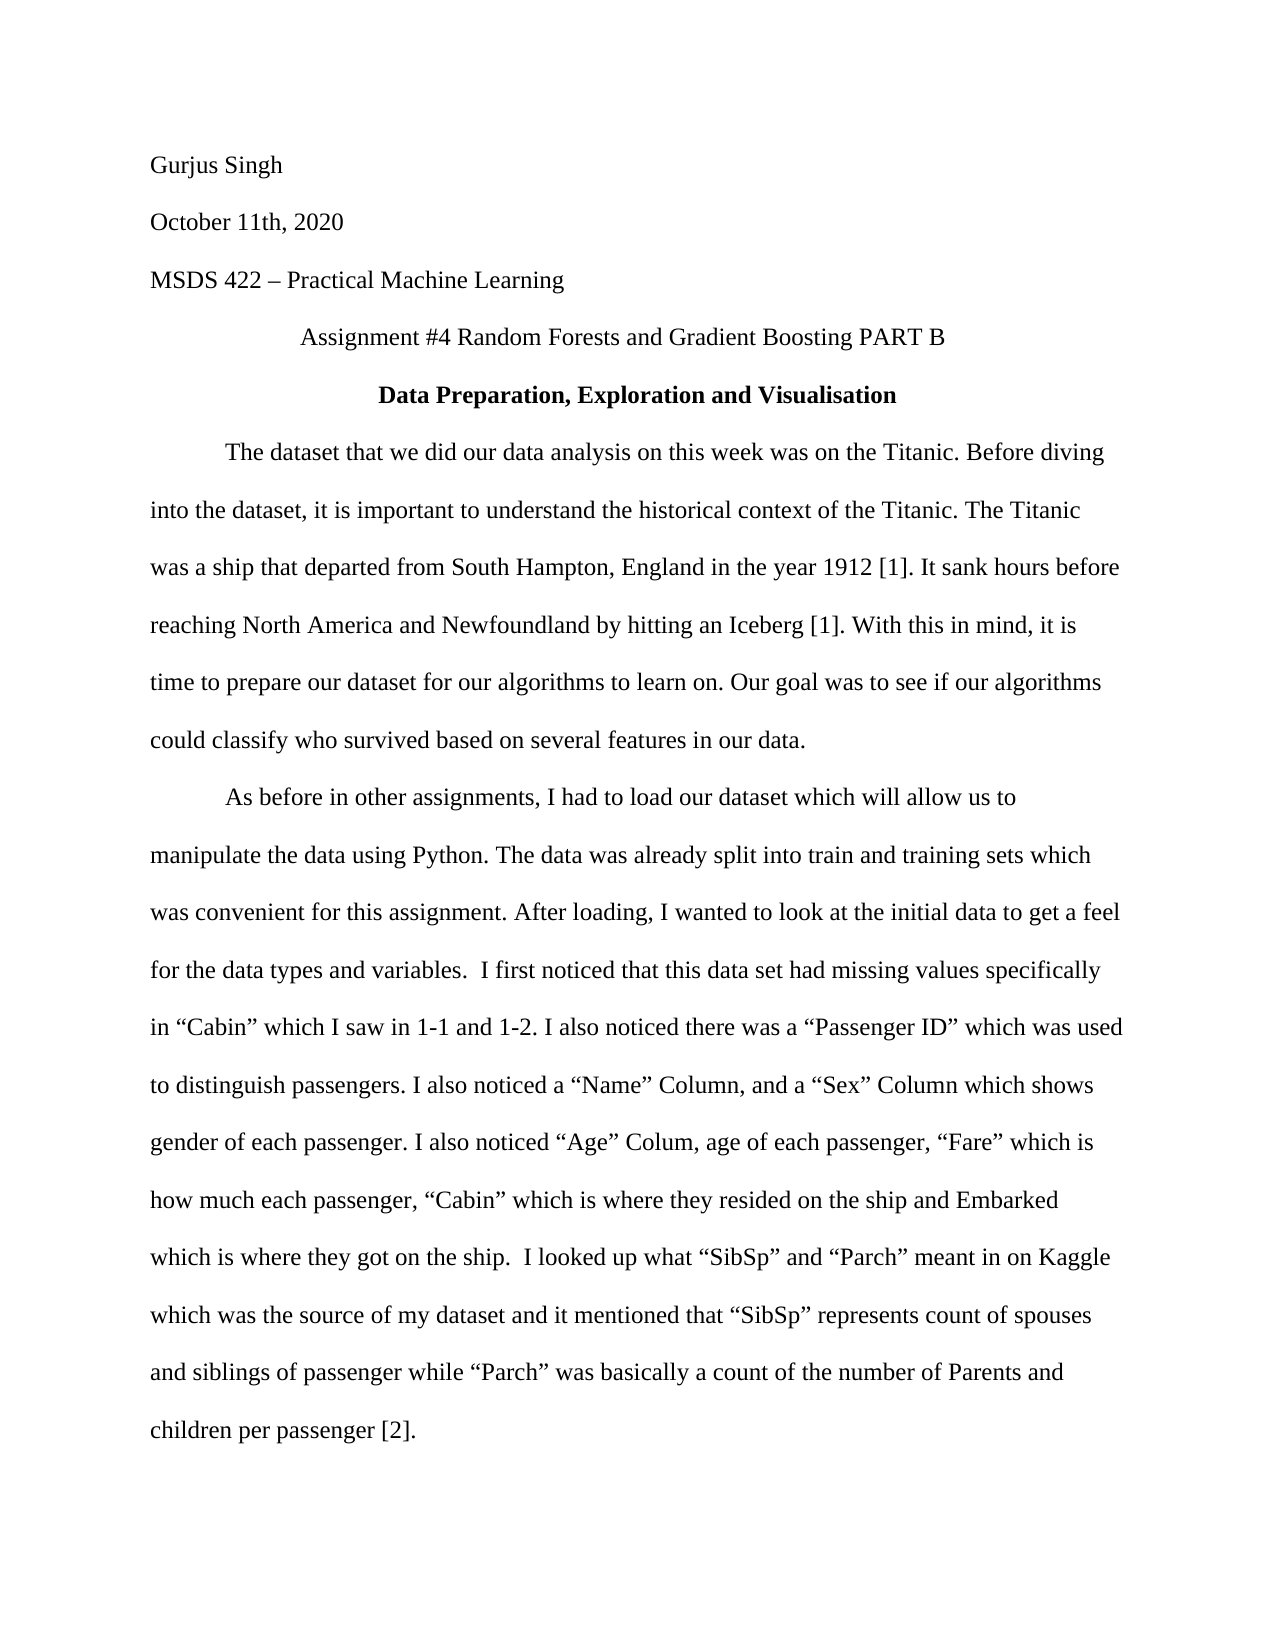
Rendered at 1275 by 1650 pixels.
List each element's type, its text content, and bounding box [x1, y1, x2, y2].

text Data Preparation, Exploration and Visualisation [150, 380, 1125, 409]
text Assignment #4 Random Forests and Gradient Boosting PART B [150, 322, 1125, 351]
text The dataset that we did our data analysis on this week was on the Titanic. Before diving into the dataset, it is important to understand the historical context of the Titanic. The Titanic was a ship that departed from South Hampton, England in the year 1912 [1]. It sank hours before reaching North America and Newfoundland by hitting an Iceberg [1]. With this in mind, it is time to prepare our dataset for our algorithms to learn on. Our goal was to see if our algorithms could classify who survived based on several features in our data. [150, 437, 1125, 754]
text As before in other assignments, I had to load our dataset which will allow us to manipulate the data using Python. The data was already split into train and training sets which was convenient for this assignment. After loading, I wanted to look at the initial data to get a feel for the data types and variables. I first noticed that this data set had missing values specifically in “Cabin” which I saw in 1-1 and 1-2. I also noticed there was a “Passenger ID” which was used to distinguish passengers. I also noticed a “Name” Column, and a “Sex” Column which shows gender of each passenger. I also noticed “Age” Colum, age of each passenger, “Fare” which is how much each passenger, “Cabin” which is where they resided on the ship and Embarked which is where they got on the ship. I looked up what “SibSp” and “Parch” meant in on Kaggle which was the source of my dataset and it mentioned that “SibSp” represents count of spouses and siblings of passenger while “Parch” was basically a count of the number of Parents and children per passenger [2]. [150, 782, 1125, 1444]
text Gurjus Singh [150, 150, 1125, 179]
text MSDS 422 – Practical Machine Learning [150, 265, 1125, 294]
text October 11th, 2020 [150, 207, 1125, 236]
